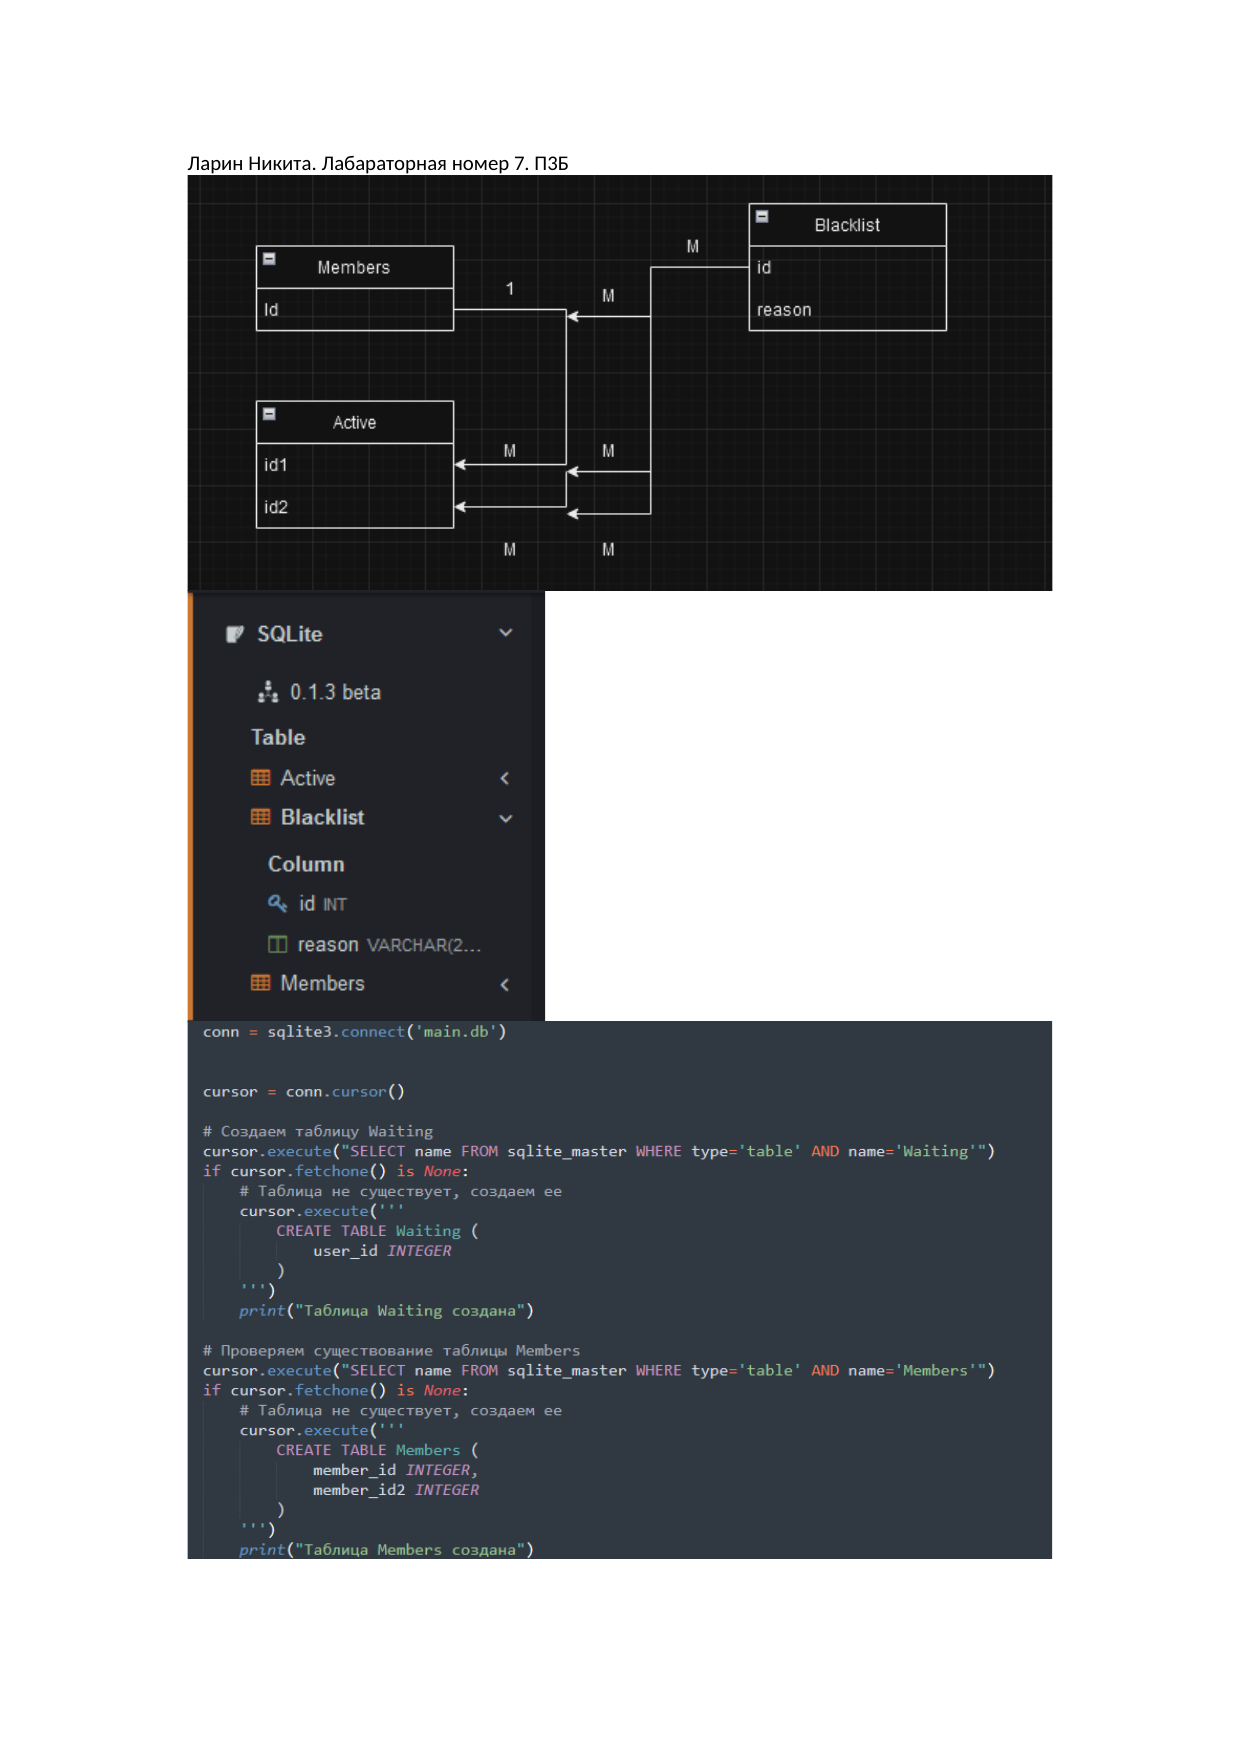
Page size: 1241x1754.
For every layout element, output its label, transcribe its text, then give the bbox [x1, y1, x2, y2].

picture [187, 175, 1053, 1559]
text Ларин Никита. Лабараторная номер 7. П3Б [187, 150, 1053, 175]
